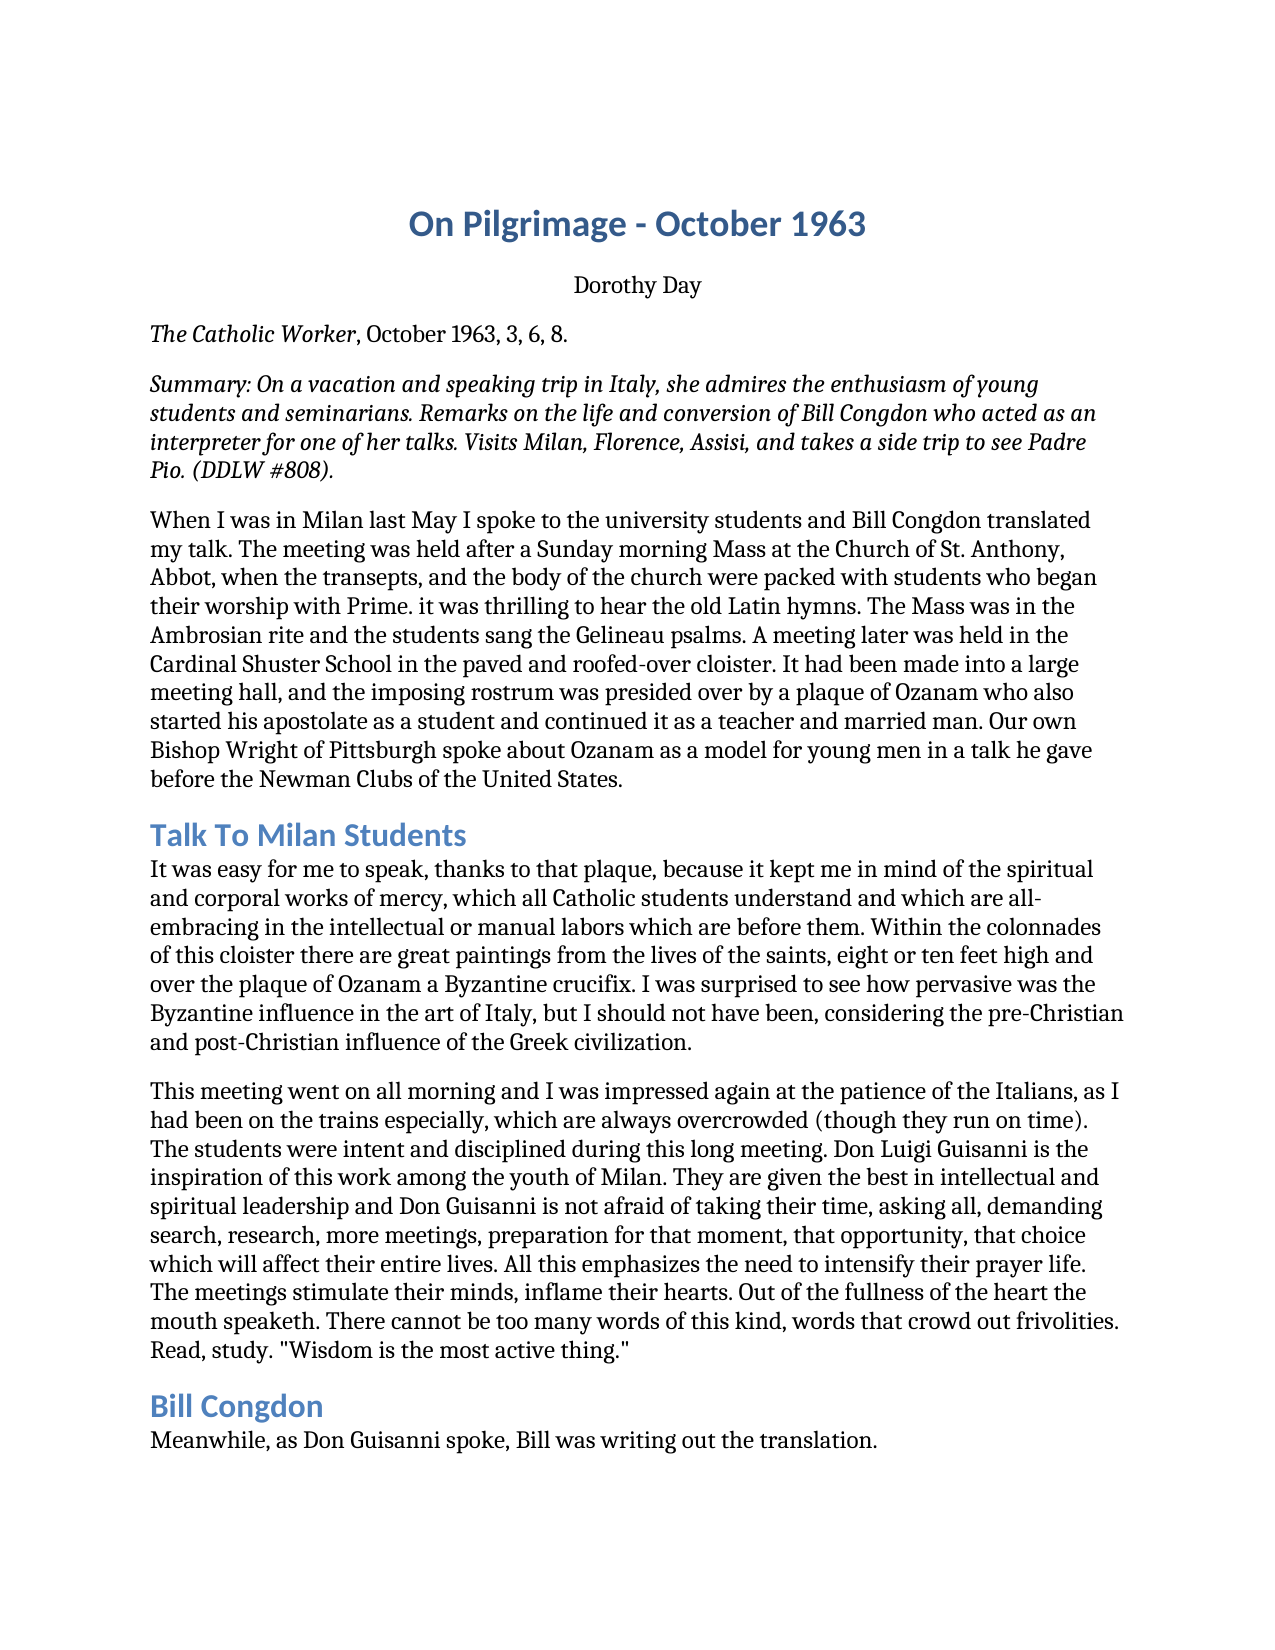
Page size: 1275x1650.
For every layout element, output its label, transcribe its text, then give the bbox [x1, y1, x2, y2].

text When I was in Milan last May I spoke to the university students and Bill Congdon translated my talk. The meeting was held after a Sunday morning Mass at the Church of St. Anthony, Abbot, when the transepts, and the body of the church were packed with students who began their worship with Prime. it was thrilling to hear the old Latin hymns. The Mass was in the Ambrosian rite and the students sang the Gelineau psalms. A meeting later was held in the Cardinal Shuster School in the paved and roofed-over cloister. It had been made into a large meeting hall, and the imposing rostrum was presided over by a plaque of Ozanam who also started his apostolate as a student and continued it as a teacher and married man. Our own Bishop Wright of Pittsburgh spoke about Ozanam as a model for young men in a talk he gave before the Newman Clubs of the United States. [150, 506, 1125, 793]
subtitle Bill Congdon [150, 1385, 1125, 1426]
title On Pilgrimage - October 1963 [150, 200, 1125, 246]
text This meeting went on all morning and I was impressed again at the patience of the Italians, as I had been on the trains especially, which are always overcrowded (though they run on time). The students were intent and disciplined during this long meeting. Don Luigi Guisanni is the inspiration of this work among the youth of Milan. They are given the best in intellectual and spiritual leadership and Don Guisanni is not afraid of taking their time, asking all, demanding search, research, more meetings, preparation for that moment, that opportunity, that choice which will affect their entire lives. All this emphasizes the need to intensify their prayer life. The meetings stimulate their minds, inflame their hearts. Out of the fullness of the heart the mouth speaketh. There cannot be too many words of this kind, words that crowd out frivolities. Read, study. "Wisdom is the most active thing." [150, 1077, 1125, 1364]
subtitle Talk To Milan Students [150, 814, 1125, 855]
text Dorothy Day [150, 271, 1125, 299]
text Meanwhile, as Don Guisanni spoke, Bill was writing out the translation. [150, 1426, 1125, 1455]
text It was easy for me to speak, thanks to that plaque, because it kept me in mind of the spiritual and corporal works of mercy, which all Catholic students understand and which are all-embracing in the intellectual or manual labors which are before them. Within the colonnades of this cloister there are great paintings from the lives of the saints, eight or ten feet high and over the plaque of Ozanam a Byzantine crucifix. I was surprised to see how pervasive was the Byzantine influence in the art of Italy, but I should not have been, considering the pre-Christian and post-Christian influence of the Greek civilization. [150, 855, 1125, 1056]
text Summary: On a vacation and speaking trip in Italy, she admires the enthusiasm of young students and seminarians. Remarks on the life and conversion of Bill Congdon who acted as an interpreter for one of her talks. Visits Milan, Florence, Assisi, and takes a side trip to see Padre Pio. (DDLW #808). [150, 370, 1125, 485]
text The Catholic Worker, October 1963, 3, 6, 8. [150, 320, 1125, 349]
